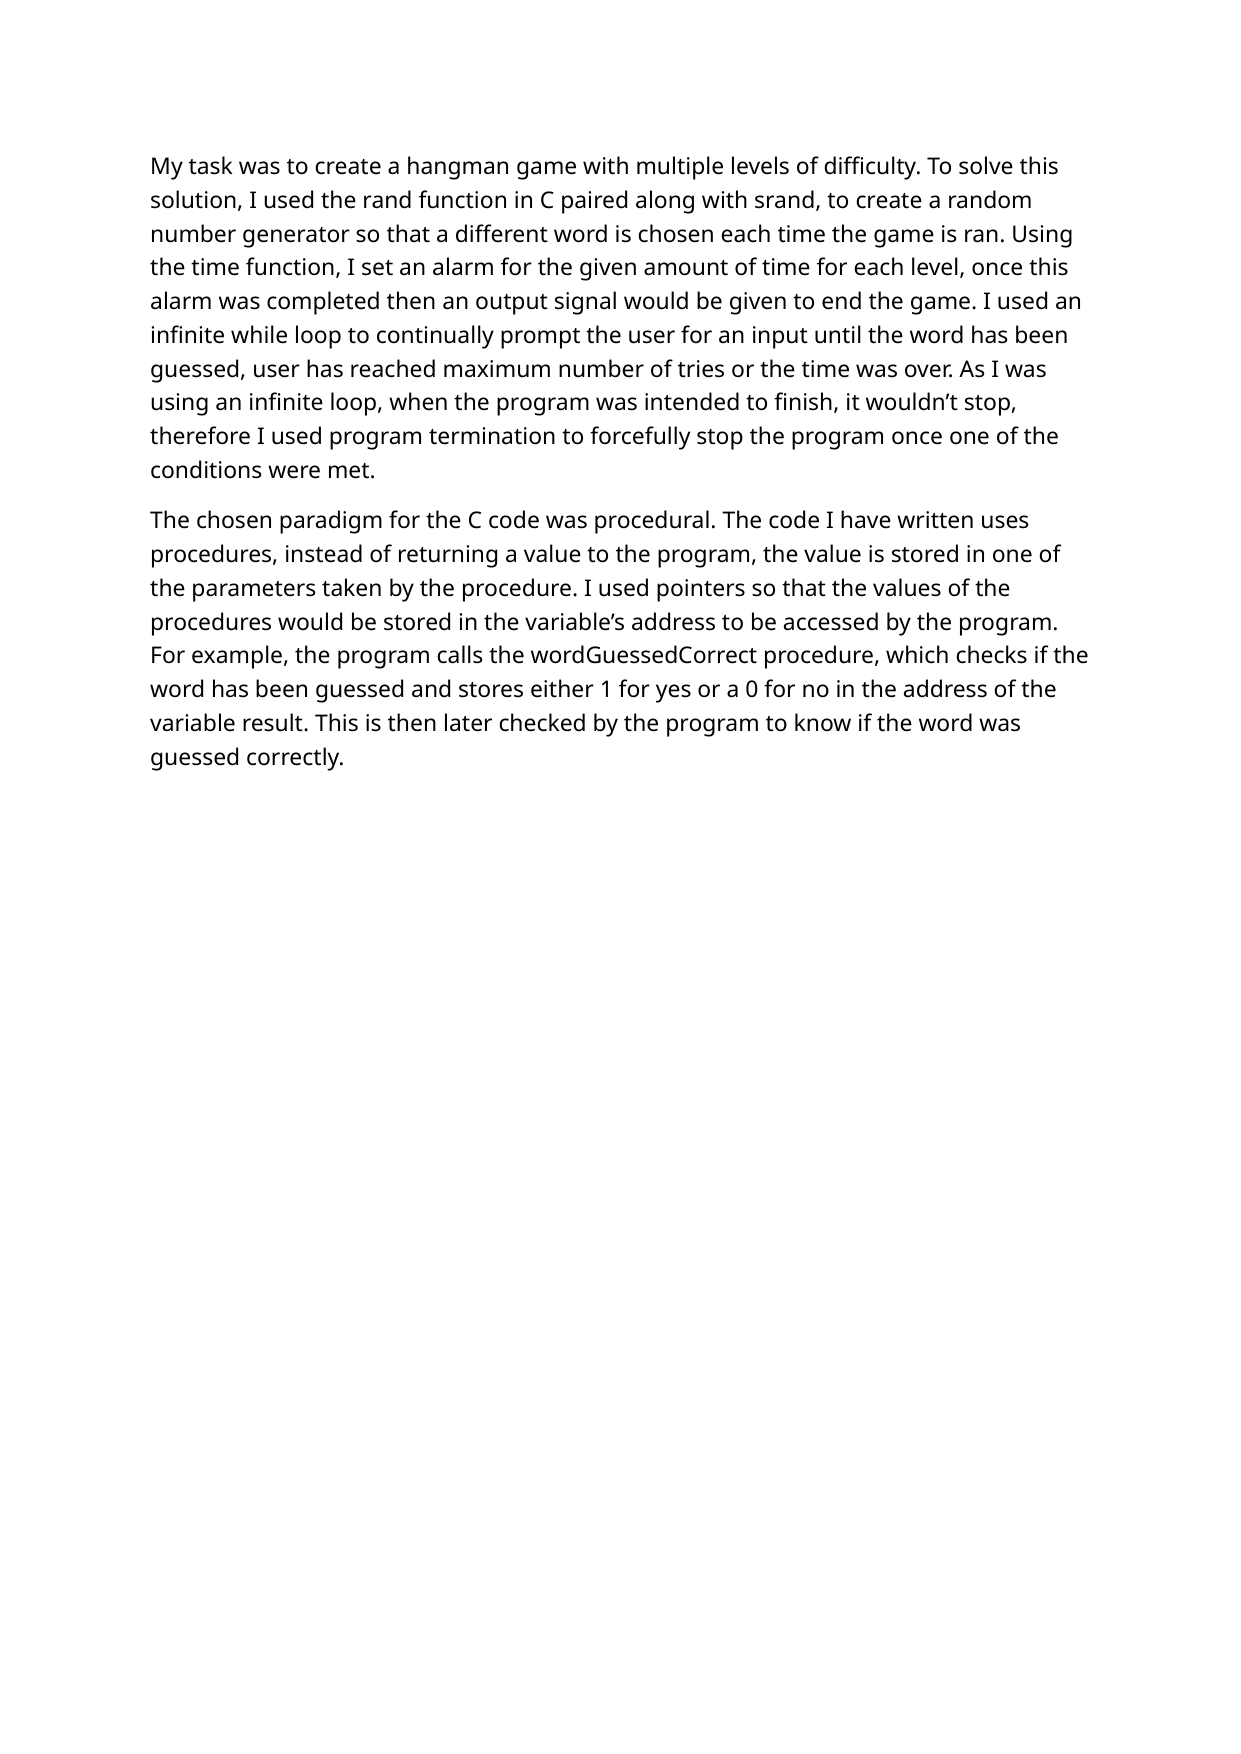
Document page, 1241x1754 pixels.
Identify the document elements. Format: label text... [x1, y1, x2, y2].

text My task was to create a hangman game with multiple levels of difficulty. To solve this solution, I used the rand function in C paired along with srand, to create a random number generator so that a different word is chosen each time the game is ran. Using the time function, I set an alarm for the given amount of time for each level, once this alarm was completed then an output signal would be given to end the game. I used an infinite while loop to continually prompt the user for an input until the word has been guessed, user has reached maximum number of tries or the time was over. As I was using an infinite loop, when the program was intended to finish, it wouldn’t stop, therefore I used program termination to forcefully stop the program once one of the conditions were met. [150, 150, 1090, 485]
text The chosen paradigm for the C code was procedural. The code I have written uses procedures, instead of returning a value to the program, the value is stored in one of the parameters taken by the procedure. I used pointers so that the values of the procedures would be stored in the variable’s address to be accessed by the program. For example, the program calls the wordGuessedCorrect procedure, which checks if the word has been guessed and stores either 1 for yes or a 0 for no in the address of the variable result. This is then later checked by the program to know if the word was guessed correctly. [150, 504, 1090, 772]
